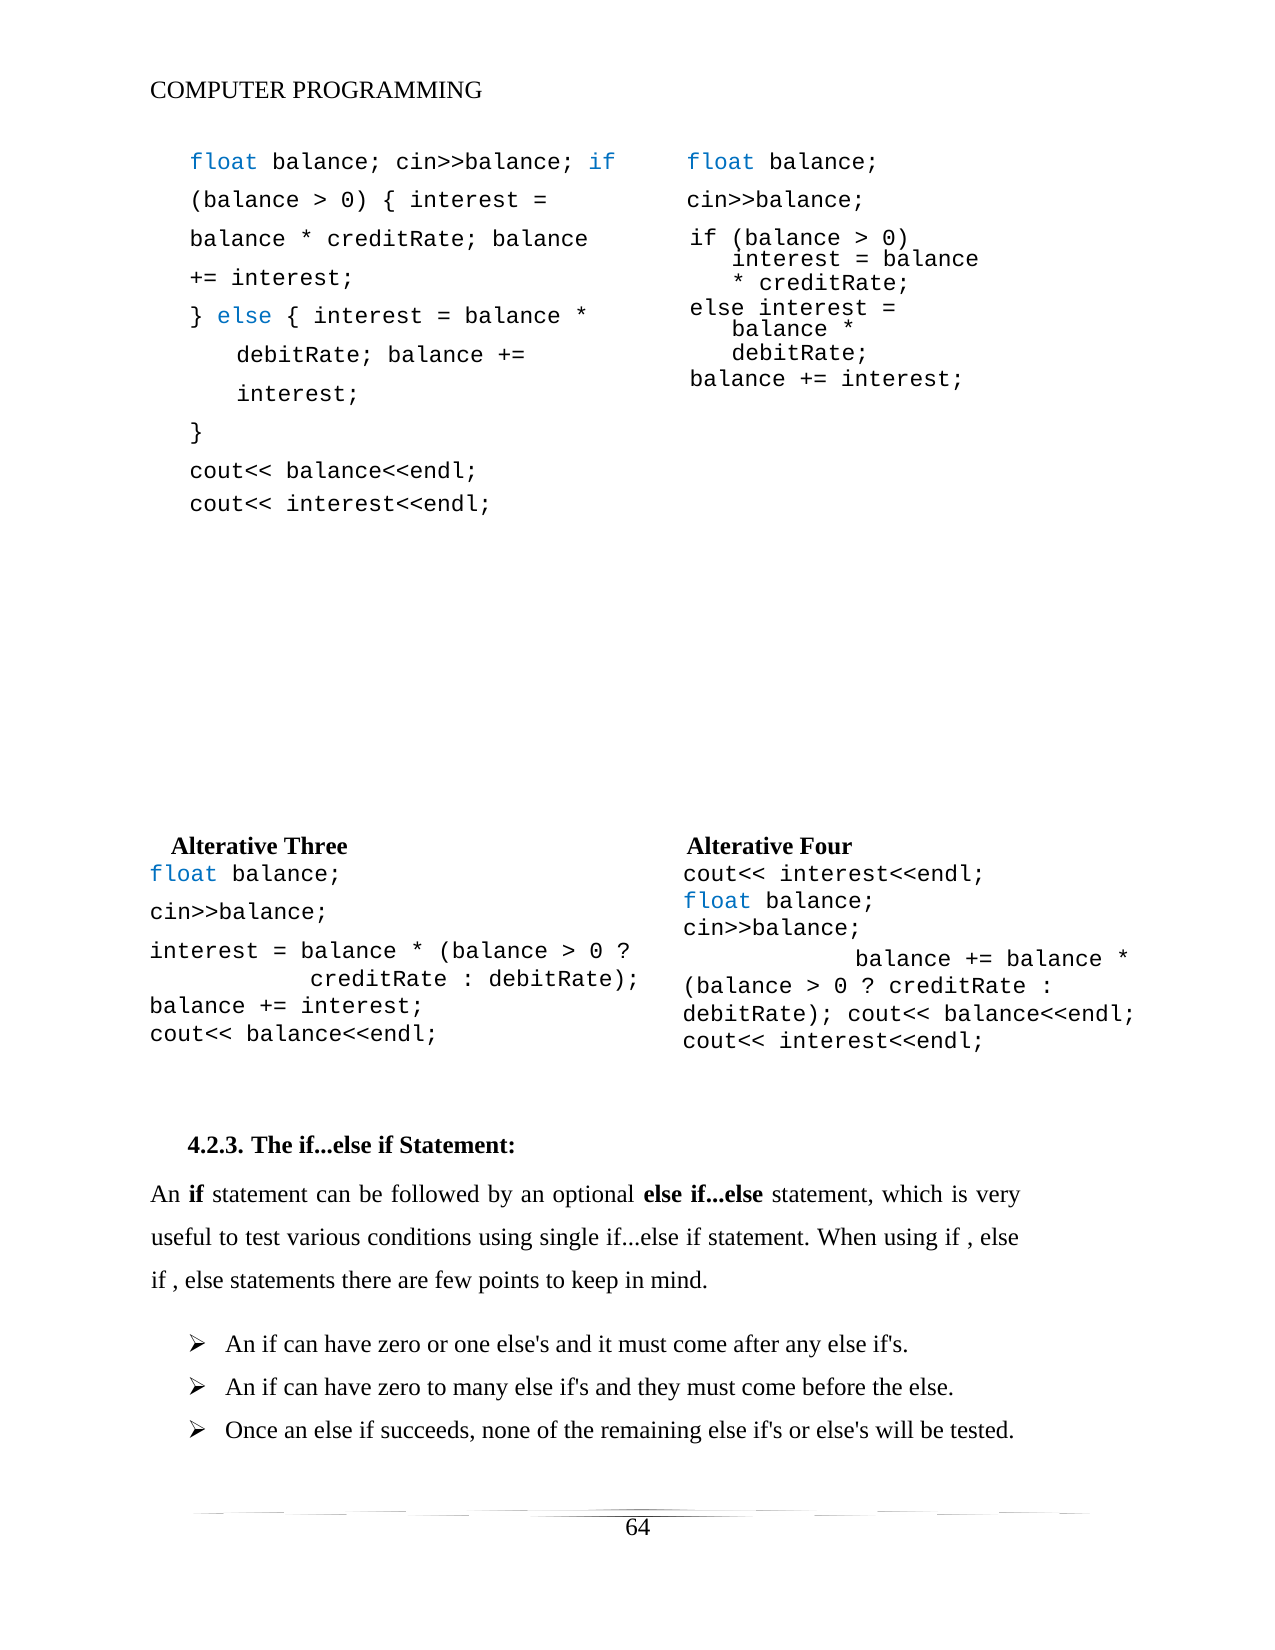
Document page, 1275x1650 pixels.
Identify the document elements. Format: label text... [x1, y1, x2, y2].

table_cell Alterative Four [668, 595, 989, 862]
list An if can have zero to many else if's and they must come before the else. [187, 1372, 1134, 1401]
table_cell Alterative Three [171, 595, 668, 862]
text balance += interest; cout<< balance<<endl; cout<< interest<<endl; float balance; cin>>balance; [682, 862, 1009, 943]
text float balance; cin>>balance; [149, 862, 532, 926]
text An if statement can be followed by an optional else if...else statement, which is very useful to test various conditions using single if...else if statement. When using if , else if , else statements there are few points to keep in mind. [150, 1179, 1021, 1293]
text balance += balance * (balance > 0 ? creditRate : debitRate); cout<< balance<<endl; cout<< interest<<endl; [682, 947, 1141, 1056]
text creditRate : debitRate); [150, 967, 639, 993]
subtitle 4.2.3. The if...else if Statement: [187, 1130, 1141, 1159]
list An if can have zero or one else's and it must come after any else if's. [187, 1329, 1134, 1357]
table_cell float balance; cin>>balance; if (balance > 0) interest = balance * creditRate; else interest = balance * debitRate; balance += interest; [668, 150, 989, 594]
table_cell float balance; cin>>balance; if (balance > 0) { interest = balance * creditRate; balance += interest; } else { interest = balance * debitRate; balance += interest; } cout<< balance<<endl; cout<< interest<<endl; [171, 150, 668, 594]
list Once an else if succeeds, none of the remaining else if's or else's will be tested. [187, 1415, 1134, 1444]
text balance += interest; cout<< balance<<endl; cout<< interest<<endl; float balance; cin>>balance; [149, 995, 520, 1048]
text interest = balance * (balance > 0 ? [149, 939, 651, 965]
picture [192, 1509, 1090, 1517]
